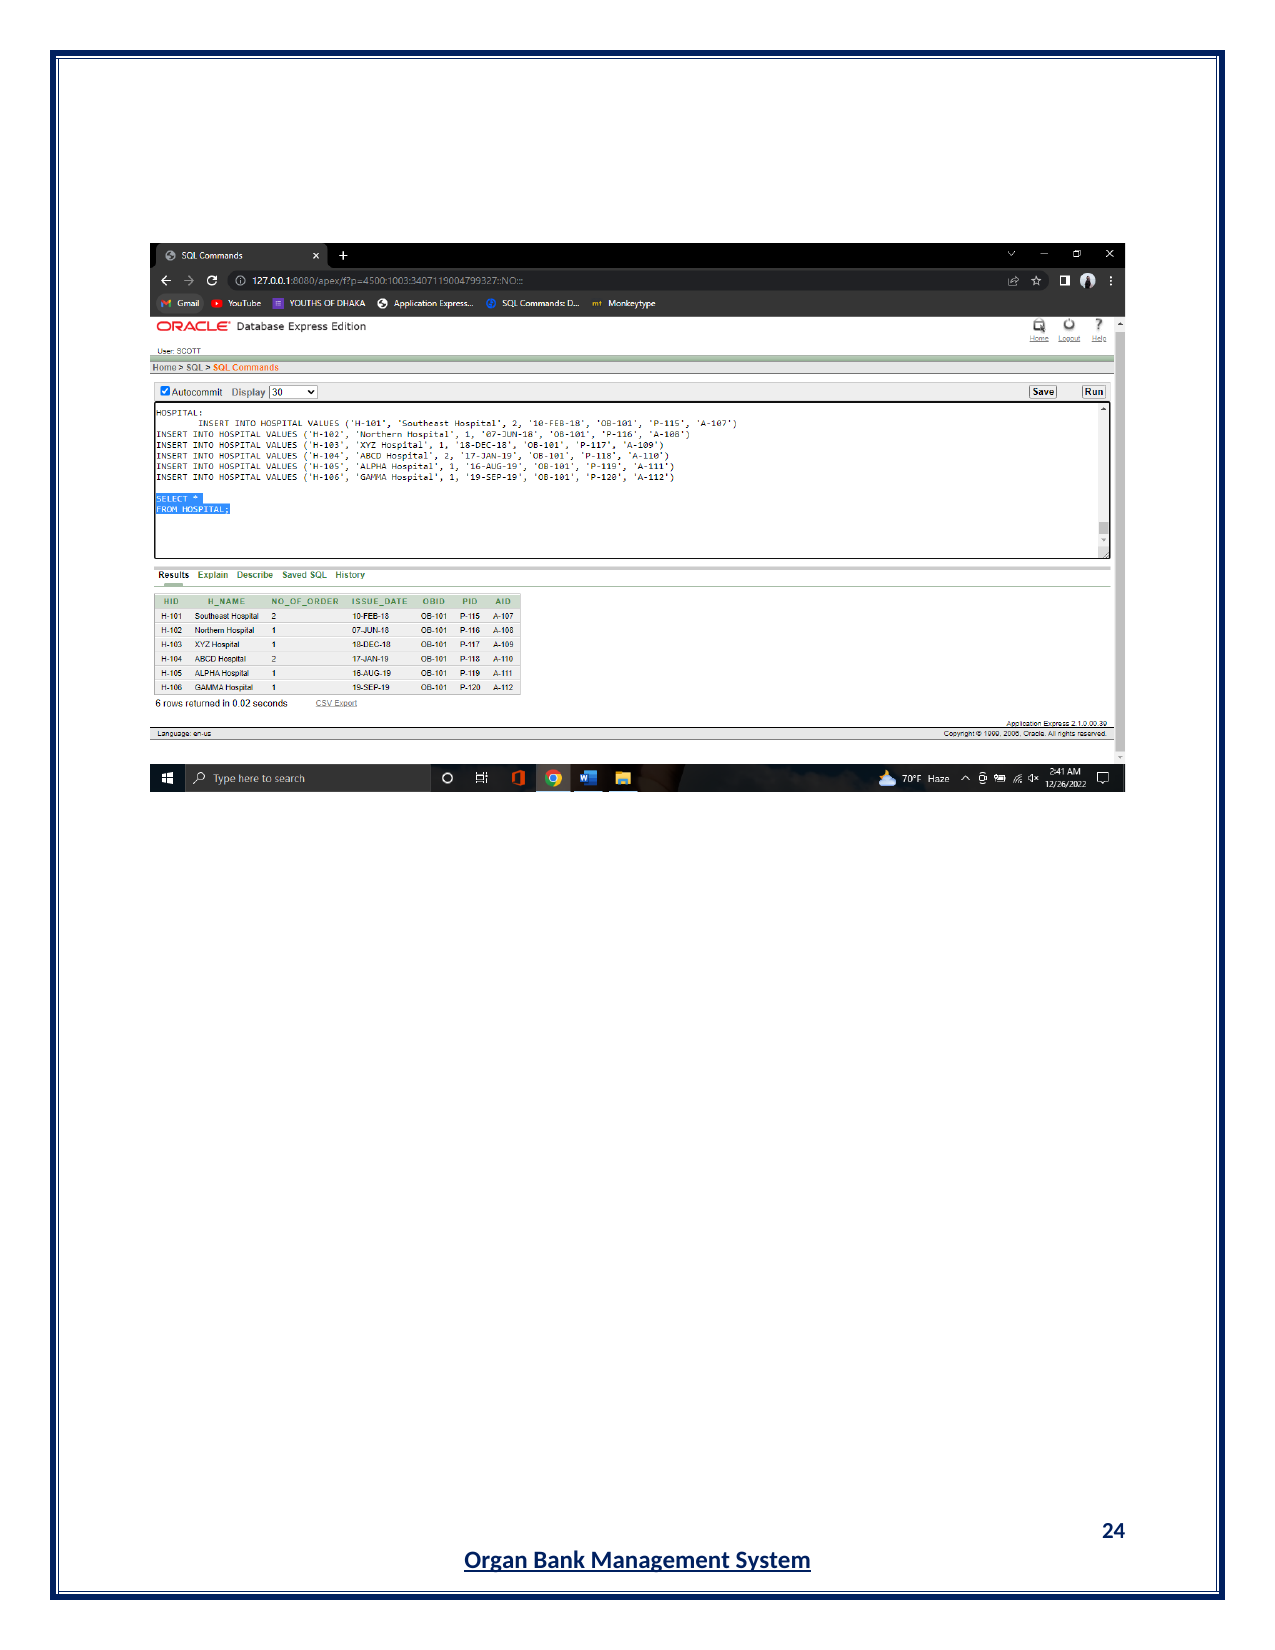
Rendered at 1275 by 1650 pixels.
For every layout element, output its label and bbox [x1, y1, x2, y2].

picture [150, 243, 1125, 792]
